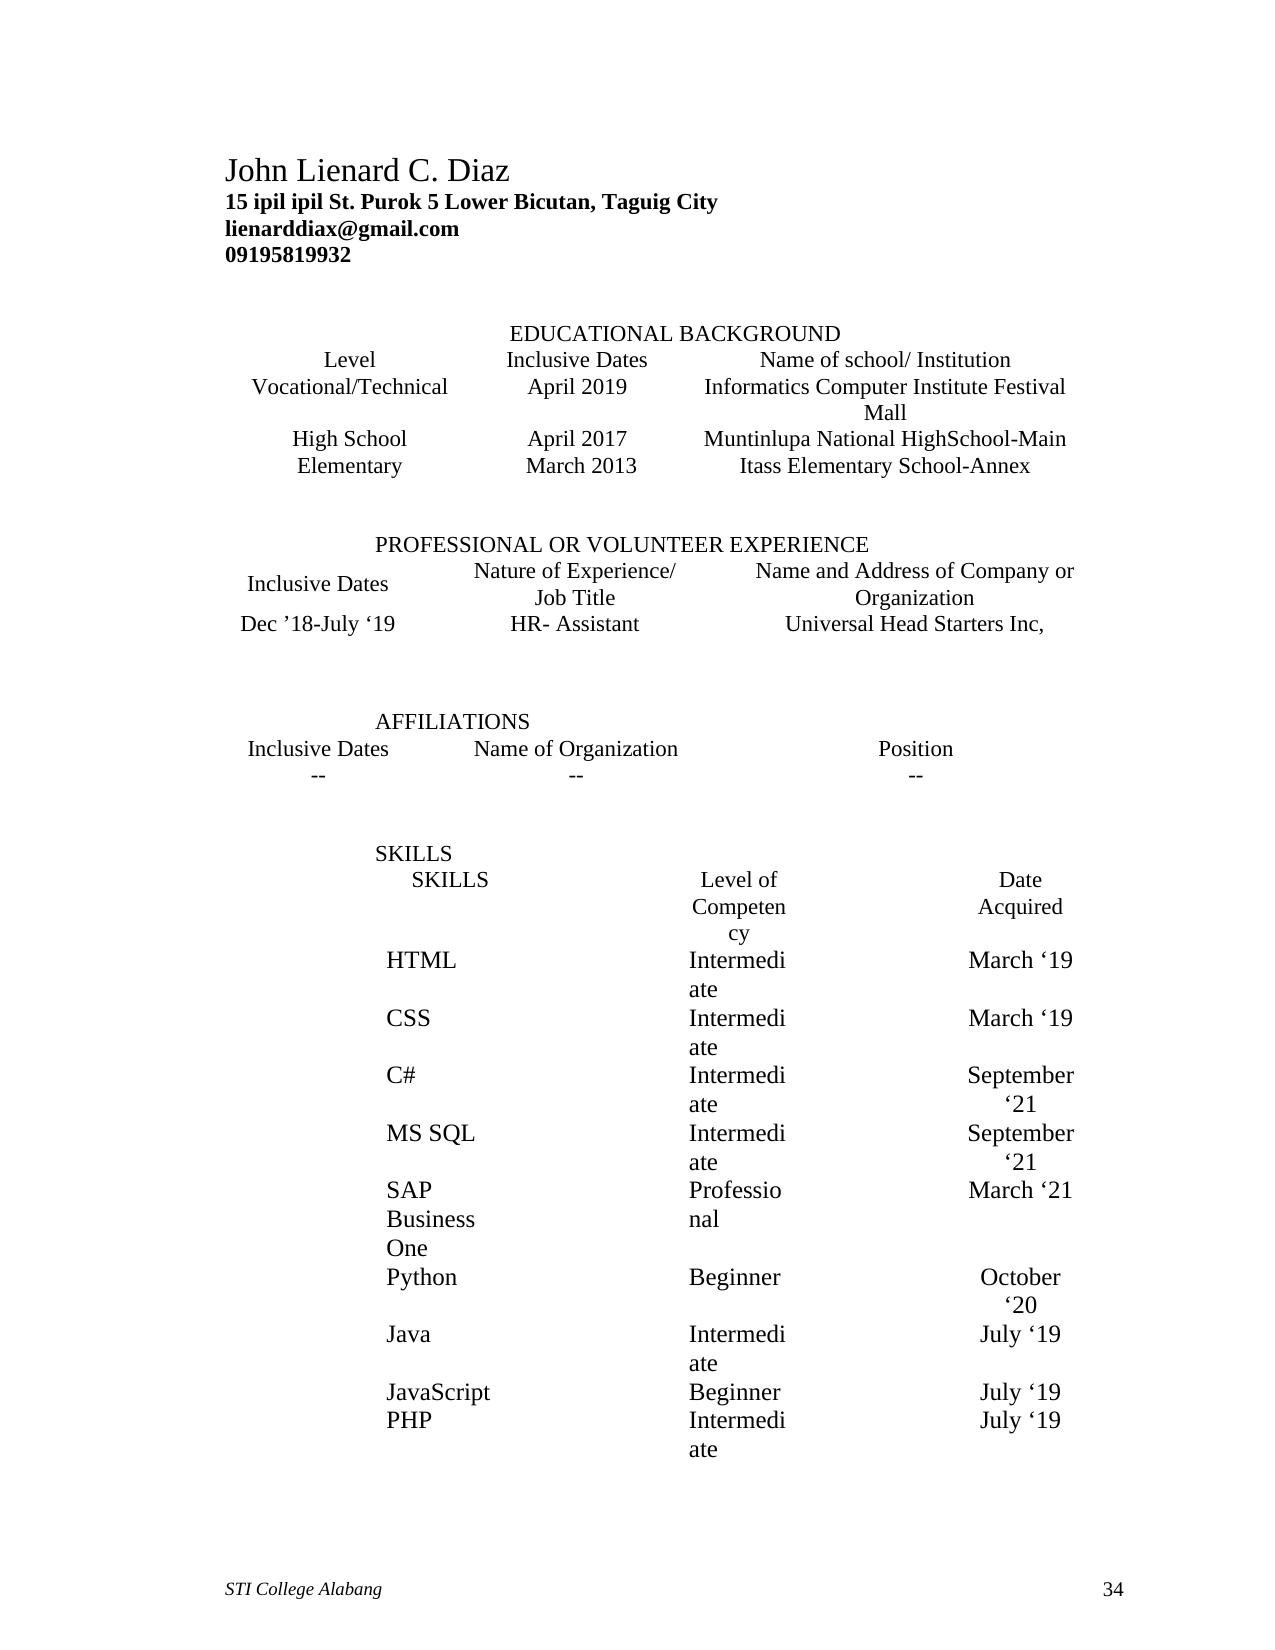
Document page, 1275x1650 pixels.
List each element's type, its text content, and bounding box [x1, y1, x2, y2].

table_cell High School [225, 426, 474, 452]
table_cell September ‘21 [802, 1118, 1091, 1175]
table_header Inclusive Dates [474, 346, 680, 373]
table_cell JavaScript [225, 1377, 527, 1405]
text John Lienard C. Diaz [225, 150, 1125, 188]
table_cell Intermediate [528, 1319, 802, 1377]
table_cell Vocational/Technical [225, 373, 474, 426]
table_cell Python [225, 1262, 527, 1319]
table_cell C# [225, 1060, 527, 1118]
table_cell April 2019 [474, 373, 680, 426]
table_cell CSS [225, 1003, 527, 1060]
table_header Name of Organization [411, 735, 741, 761]
table_cell Intermediate [528, 1003, 802, 1060]
table_header Name and Address of Company or Organization [739, 557, 1091, 610]
text PROFESSIONAL OR VOLUNTEER EXPERIENCE [375, 531, 1123, 557]
table_cell March ‘19 [802, 1003, 1091, 1060]
text 15 ipil ipil St. Purok 5 Lower Bicutan, Taguig City [225, 188, 1125, 215]
table_cell March ‘21 [802, 1175, 1091, 1262]
table_cell MS SQL [225, 1118, 527, 1175]
table_cell July ‘19 [802, 1319, 1091, 1377]
table_cell -- [225, 761, 411, 787]
table_cell April 2017 [474, 426, 680, 452]
text AFFILIATIONS [375, 708, 1123, 734]
table_cell Beginner [528, 1377, 802, 1405]
table_cell Elementary [225, 452, 474, 478]
table_cell Universal Head Starters Inc, [739, 610, 1091, 636]
table_cell Beginner [528, 1262, 802, 1319]
table_cell Intermediate [528, 1405, 802, 1463]
table_cell HR- Assistant [411, 610, 739, 636]
text EDUCATIONAL BACKGROUND [225, 320, 1125, 346]
table_cell March ‘19 [802, 945, 1091, 1003]
table_cell SAP Business One [225, 1175, 527, 1262]
table_cell July ‘19 [802, 1377, 1091, 1405]
table_header SKILLS [225, 866, 527, 945]
table_cell October ‘20 [802, 1262, 1091, 1319]
table_cell Dec ’18-July ‘19 [225, 610, 411, 636]
table_cell Muntinlupa National HighSchool-Main [680, 426, 1091, 452]
table_header Name of school/ Institution [680, 346, 1091, 373]
table_header Inclusive Dates [225, 735, 411, 761]
table_cell -- [741, 761, 1091, 787]
table_cell Java [225, 1319, 527, 1377]
table_cell -- [411, 761, 741, 787]
table_header Level [225, 346, 474, 373]
table_header Position [741, 735, 1091, 761]
table_cell March 2013 [474, 452, 680, 478]
table_cell Intermediate [528, 945, 802, 1003]
table_cell July ‘19 [802, 1405, 1091, 1463]
table_cell Intermediate [528, 1118, 802, 1175]
table_cell Intermediate [528, 1060, 802, 1118]
table_cell Informatics Computer Institute Festival Mall [680, 373, 1091, 426]
table_cell Professional [528, 1175, 802, 1262]
table_header Date Acquired [802, 866, 1091, 945]
table_header Inclusive Dates [225, 557, 411, 610]
table_header Level of Competency [528, 866, 802, 945]
table_header Nature of Experience/ Job Title [411, 557, 739, 610]
table_cell Itass Elementary School-Annex [680, 452, 1091, 478]
text lienarddiax@gmail.com [225, 215, 1125, 241]
text SKILLS [375, 814, 1123, 866]
table_cell HTML [225, 945, 527, 1003]
table_cell PHP [225, 1405, 527, 1463]
text 09195819932 [225, 241, 1125, 267]
table_cell September ‘21 [802, 1060, 1091, 1118]
